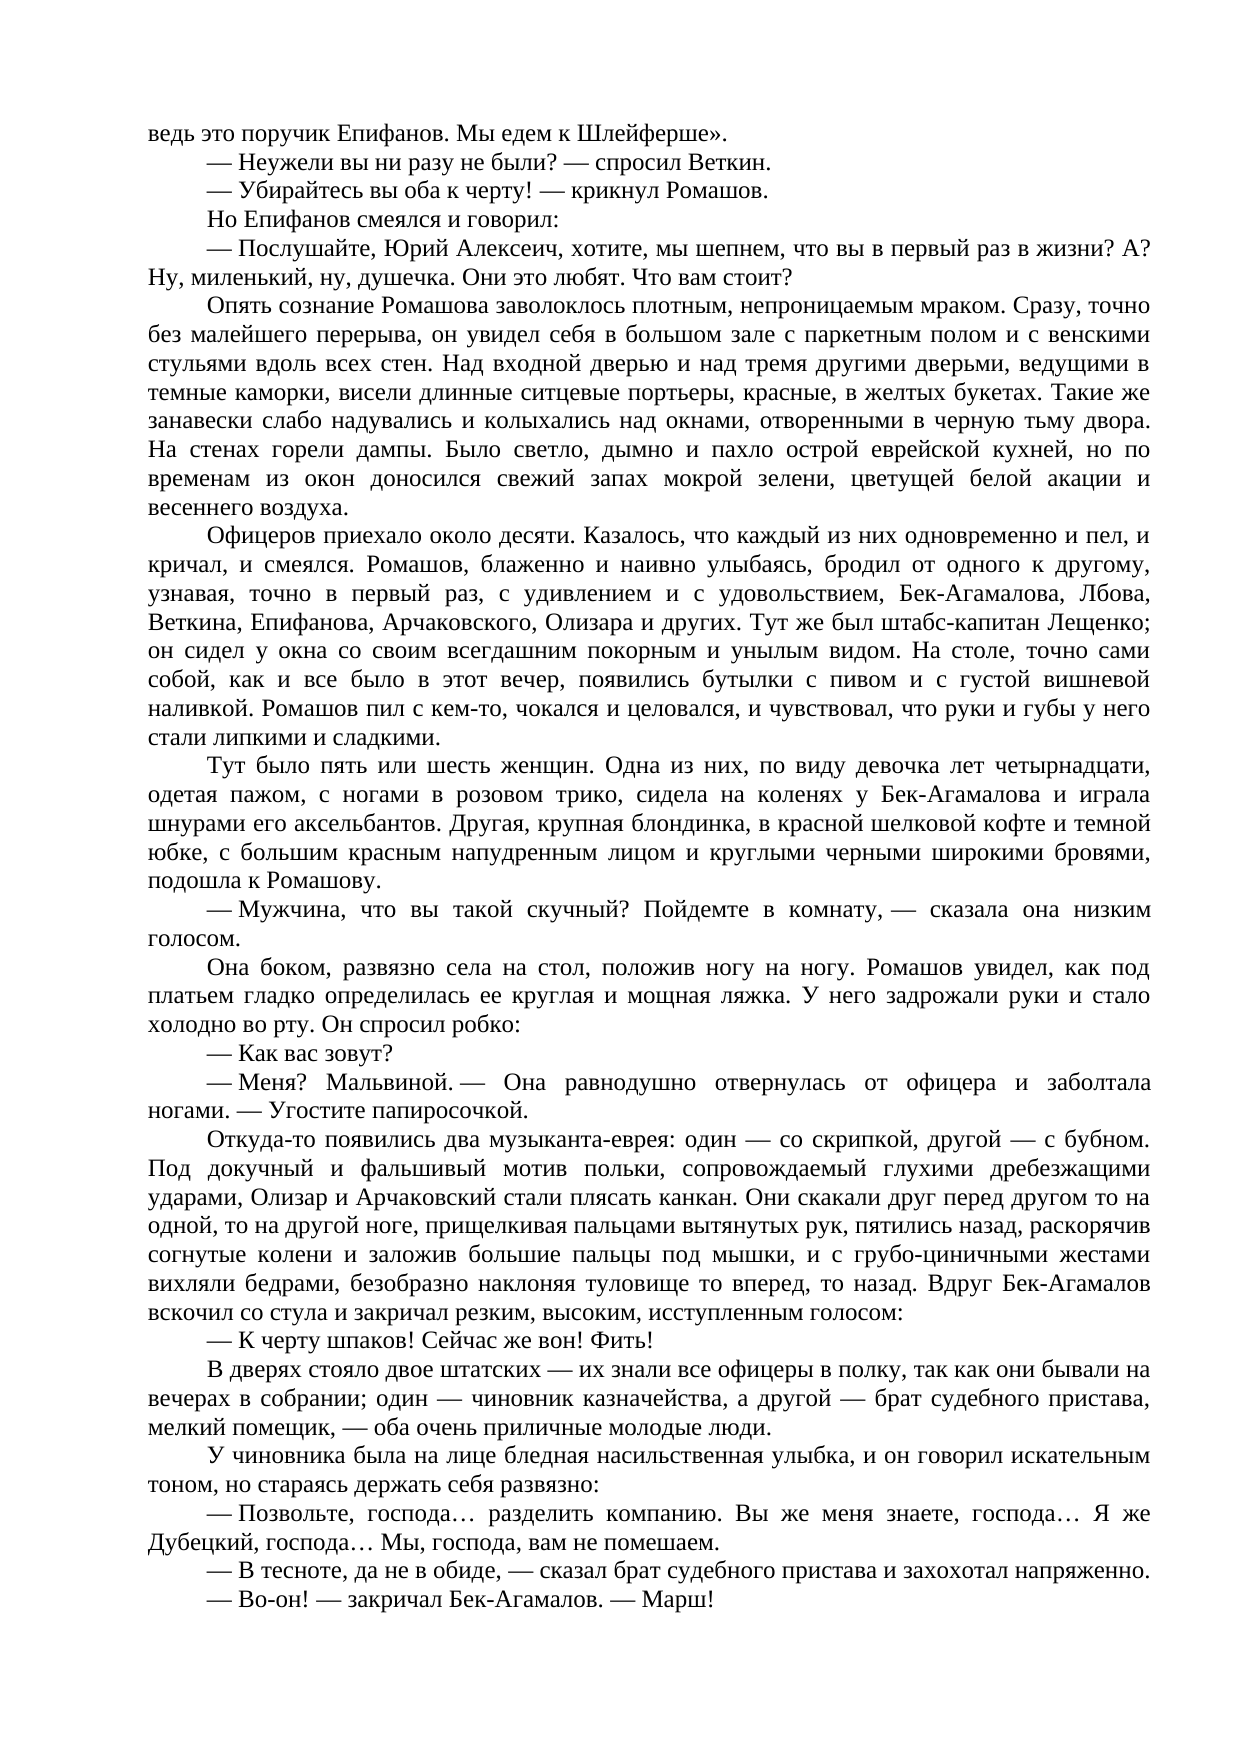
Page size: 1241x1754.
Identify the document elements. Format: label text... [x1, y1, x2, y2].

text Откуда-то появились два музыканта-еврея: один — со скрипкой, другой — с бубном. Под докучный и фальшивый мотив польки, сопровождаемый глухими дребезжащими ударами, Олизар и Арчаковский стали плясать канкан. Они скакали друг перед другом то на одной, то на другой ноге, прищелкивая пальцами вытянутых рук, пятились назад, раскорячив согнутые колени и заложив большие пальцы под мышки, и с грубо-циничными жестами вихляли бедрами, безобразно наклоняя туловище то вперед, то назад. Вдруг Бек-Агамалов вскочил со стула и закричал резким, высоким, исступленным голосом: [148, 1124, 1152, 1326]
text — Меня? Мальвиной. — Она равнодушно отвернулась от офицера и заболтала ногами. — Угостите папиросочкой. [148, 1067, 1152, 1124]
text Тут было пять или шесть женщин. Одна из них, по виду девочка лет четырнадцати, одетая пажом, с ногами в розовом трико, сидела на коленях у Бек-Агамалова и играла шнурами его аксельбантов. Другая, крупная блондинка, в красной шелковой кофте и темной юбке, с большим красным напудренным лицом и круглыми черными широкими бровями, подошла к Ромашову. [148, 751, 1152, 894]
text В дверях стояло двое штатских — их знали все офицеры в полку, так как они бывали на вечерах в собрании; один — чиновник казначейства, а другой — брат судебного пристава, мелкий помещик, — оба очень приличные молодые люди. [148, 1354, 1152, 1441]
text Она боком, развязно села на стол, положив ногу на ногу. Ромашов увидел, как под платьем гладко определилась ее круглая и мощная ляжка. У него задрожали руки и стало холодно во рту. Он спросил робко: [148, 952, 1152, 1038]
text — К черту шпаков! Сейчас же вон! Фить! [148, 1326, 1152, 1354]
text — Убирайтесь вы оба к черту! — крикнул Ромашов. [148, 176, 1152, 204]
text — Неужели вы ни разу не были? — спросил Веткин. [148, 147, 1152, 176]
text У чиновника была на лице бледная насильственная улыбка, и он говорил искательным тоном, но стараясь держать себя развязно: [148, 1441, 1152, 1498]
text — Послушайте, Юрий Алексеич, хотите, мы шепнем, что вы в первый раз в жизни? А? Ну, миленький, ну, душечка. Они это любят. Что вам стоит? [148, 233, 1152, 291]
text — Во-он! — закричал Бек-Агамалов. — Марш! [148, 1584, 1152, 1613]
text — Позвольте, господа… разделить компанию. Вы же меня знаете, господа… Я же Дубецкий, господа… Мы, господа, вам не помешаем. [148, 1498, 1152, 1556]
text — Как вас зовут? [148, 1038, 1152, 1067]
text — В тесноте, да не в обиде, — сказал брат судебного пристава и захохотал напряженно. [148, 1556, 1152, 1584]
text Опять сознание Ромашова заволоклось плотным, непроницаемым мраком. Сразу, точно без малейшего перерыва, он увидел себя в большом зале с паркетным полом и с венскими стульями вдоль всех стен. Над входной дверью и над тремя другими дверьми, ведущими в темные каморки, висели длинные ситцевые портьеры, красные, в желтых букетах. Такие же занавески слабо надувались и колыхались над окнами, отворенными в черную тьму двора. На стенах горели дампы. Было светло, дымно и пахло острой еврейской кухней, но по временам из окон доносился свежий запах мокрой зелени, цветущей белой акации и весеннего воздуха. [148, 291, 1152, 521]
text Но Епифанов смеялся и говорил: [148, 204, 1152, 233]
text Офицеров приехало около десяти. Казалось, что каждый из них одновременно и пел, и кричал, и смеялся. Ромашов, блаженно и наивно улыбаясь, бродил от одного к другому, узнавая, точно в первый раз, с удивлением и с удовольствием, Бек-Агамалова, Лбова, Веткина, Епифанова, Арчаковского, Олизара и других. Тут же был штабс-капитан Лещенко; он сидел у окна со своим всегдашним покорным и унылым видом. На столе, точно сами собой, как и все было в этот вечер, появились бутылки с пивом и с густой вишневой наливкой. Ромашов пил с кем-то, чокался и целовался, и чувствовал, что руки и губы у него стали липкими и сладкими. [148, 521, 1152, 751]
text — Мужчина, что вы такой скучный? Пойдемте в комнату, — сказала она низким голосом. [148, 894, 1152, 952]
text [148, 118, 1152, 147]
